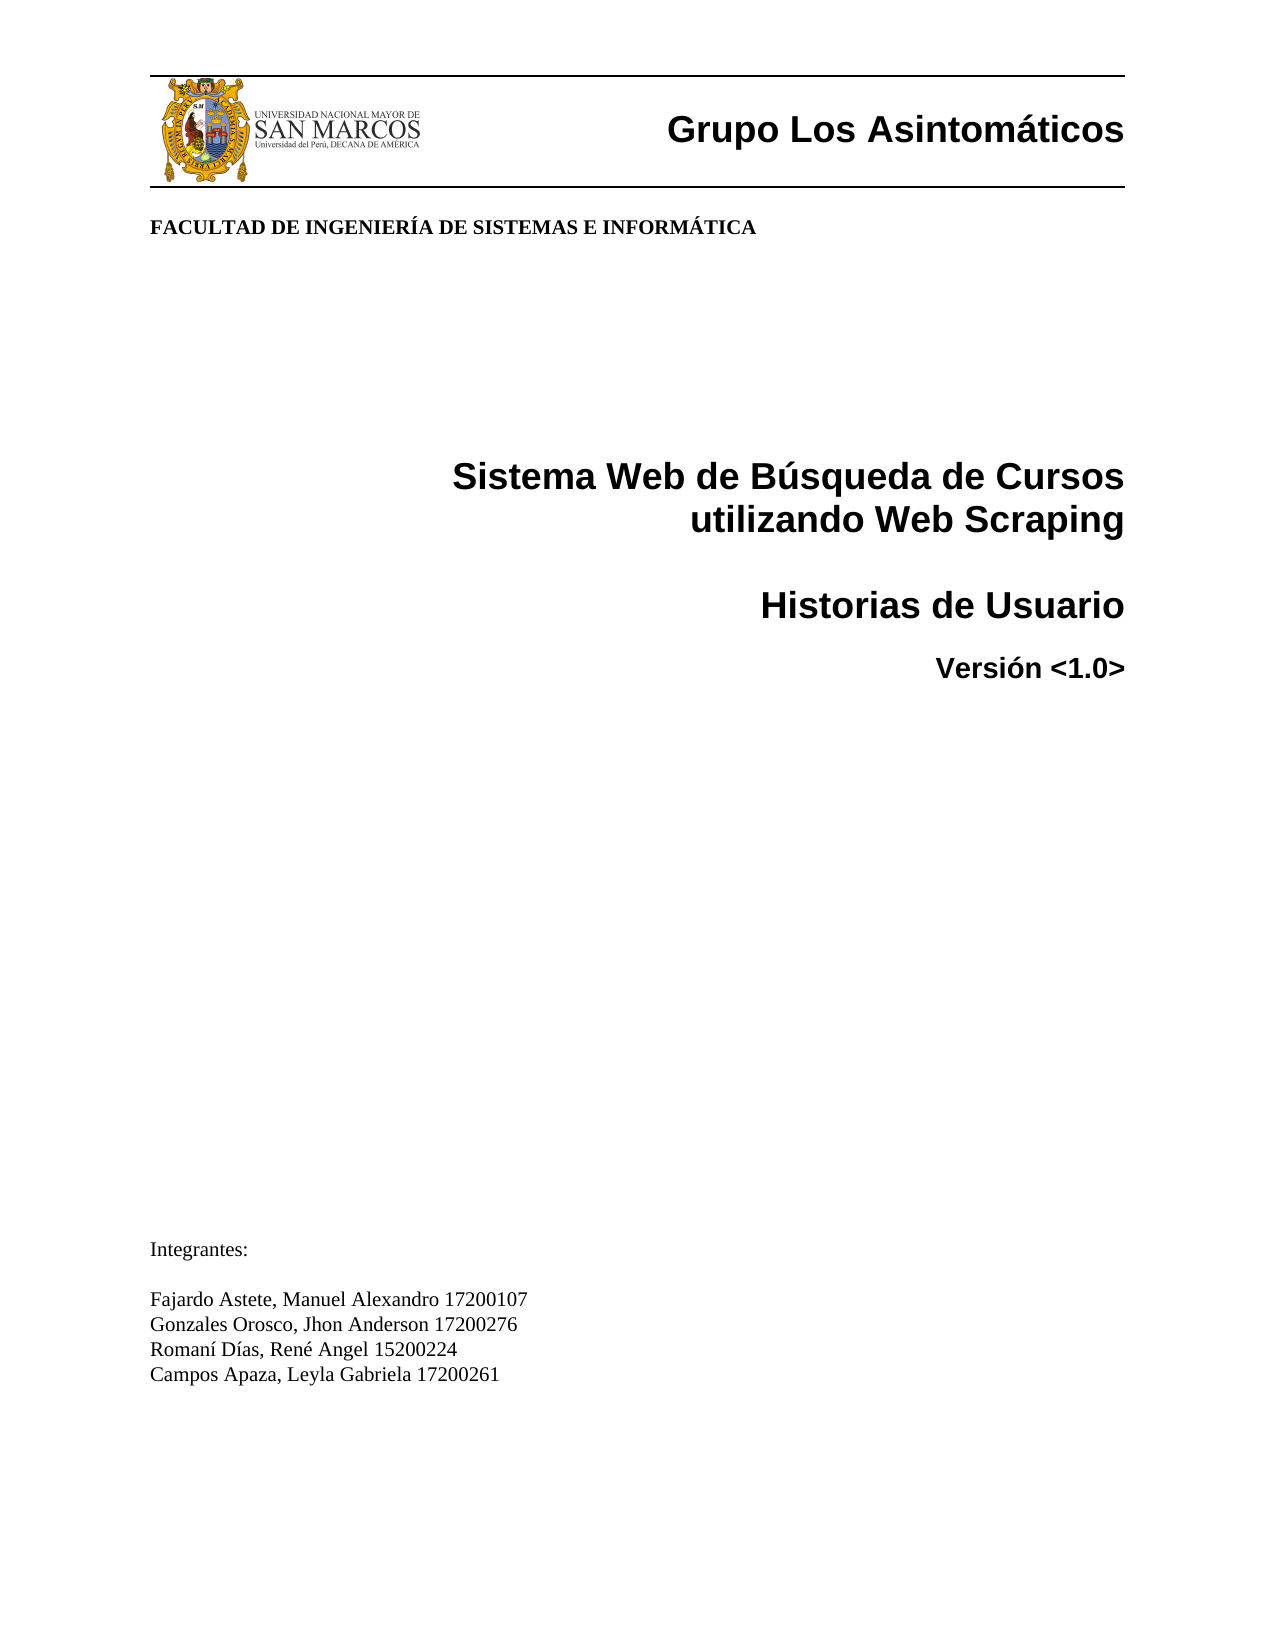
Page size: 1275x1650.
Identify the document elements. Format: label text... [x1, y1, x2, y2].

text Integrantes: [150, 1236, 1125, 1261]
picture [150, 77, 422, 185]
text Sistema Web de Búsqueda de Cursos utilizando Web Scraping Historias de Usuario [300, 454, 1125, 651]
text FACULTAD DE INGENIERÍA DE SISTEMAS E INFORMÁTICA [150, 214, 1125, 239]
text Gonzales Orosco, Jhon Anderson 17200276 [150, 1311, 1125, 1336]
text Versión <1.0> [150, 651, 1125, 684]
text Campos Apaza, Leyla Gabriela 17200261 [150, 1361, 1125, 1386]
text Romaní Días, René Angel 15200224 [150, 1336, 1125, 1361]
text Fajardo Astete, Manuel Alexandro 17200107 [150, 1286, 1125, 1311]
